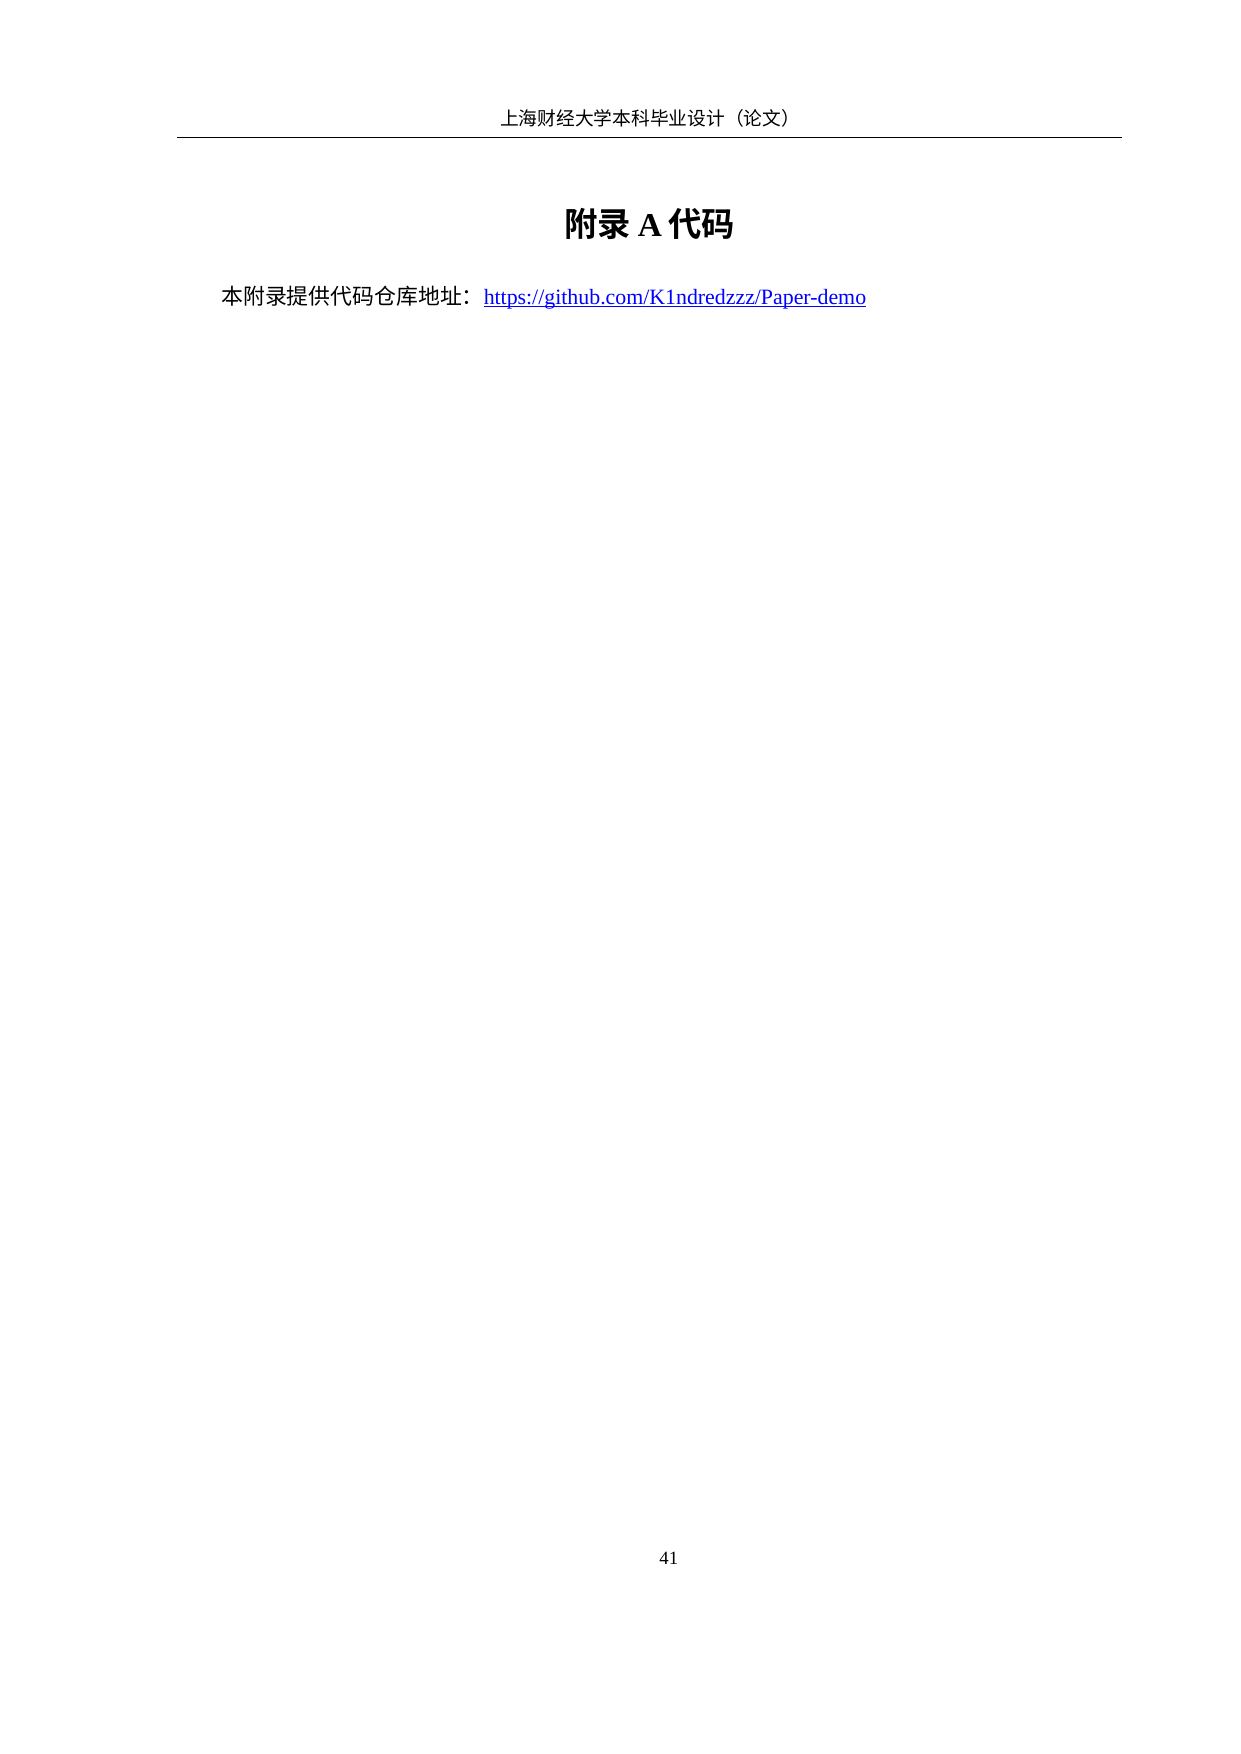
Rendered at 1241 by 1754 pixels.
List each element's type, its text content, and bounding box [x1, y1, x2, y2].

text 附录A 代码 [177, 189, 1122, 254]
text 本附录提供代码仓库地址：https://github.com/K1ndredzzz/Paper-demo [177, 279, 1122, 311]
